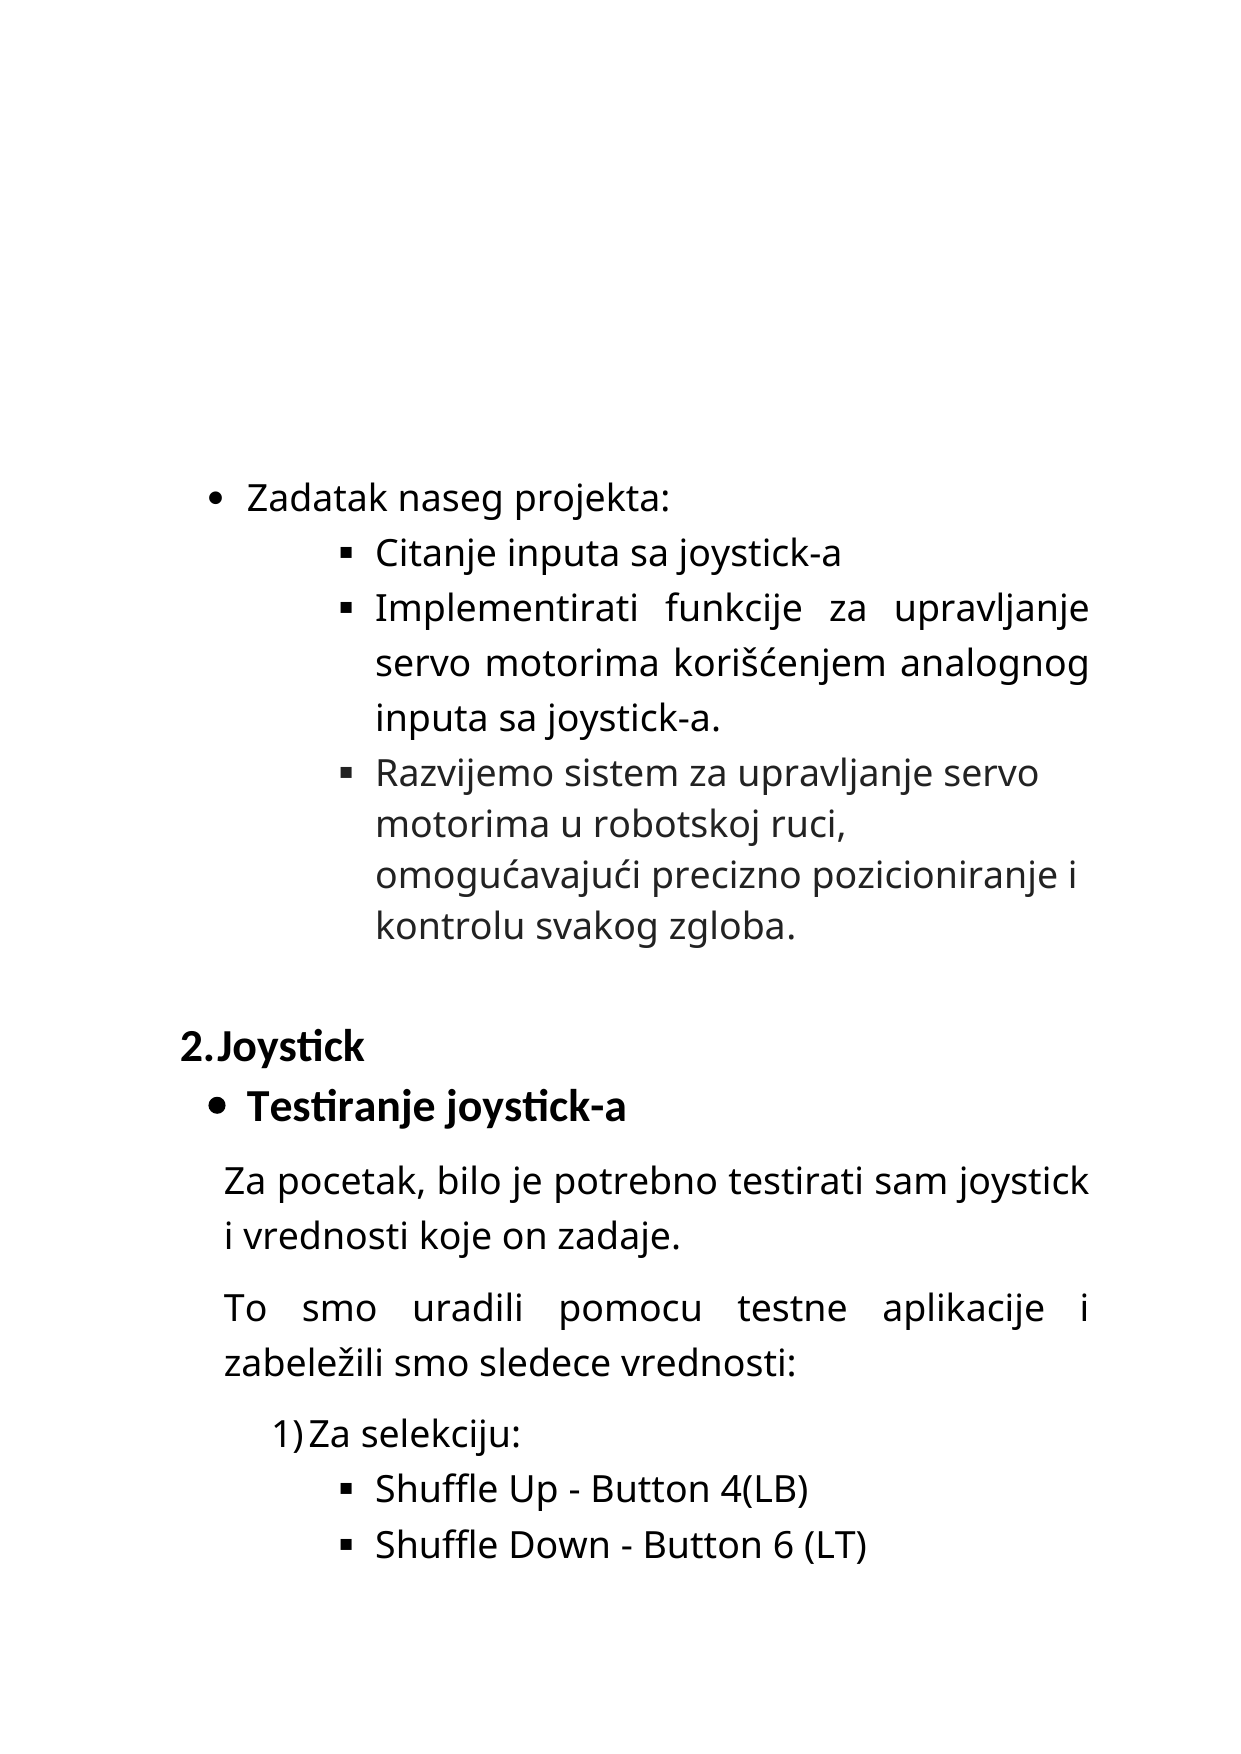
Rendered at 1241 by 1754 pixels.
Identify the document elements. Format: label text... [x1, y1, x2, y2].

list Implementirati funkcije za upravljanje servo motorima korišćenjem analognog inputa sa joystick-a. [337, 581, 1090, 742]
list Razvijemo sistem za upravljanje servo motorima u robotskoj ruci, omogućavajući precizno pozicioniranje i kontrolu svakog zgloba. [337, 746, 1090, 951]
list Shuffle Up - Button 4(LB) [337, 1463, 1090, 1514]
text To smo uradili pomocu testne aplikacije i zabeležili smo sledece vrednosti: [224, 1281, 1090, 1387]
list Citanje inputa sa joystick-a [337, 526, 1090, 577]
list Testiranje joystick-a [209, 1077, 1090, 1133]
list Zadatak naseg projekta: [209, 471, 1090, 522]
list Joystick [179, 1017, 1090, 1073]
text Za pocetak, bilo je potrebno testirati sam joystick i vrednosti koje on zadaje. [224, 1154, 1090, 1260]
list Shuffle Down - Button 6 (LT) [337, 1518, 1090, 1569]
list Za selekciju: [271, 1408, 1090, 1459]
